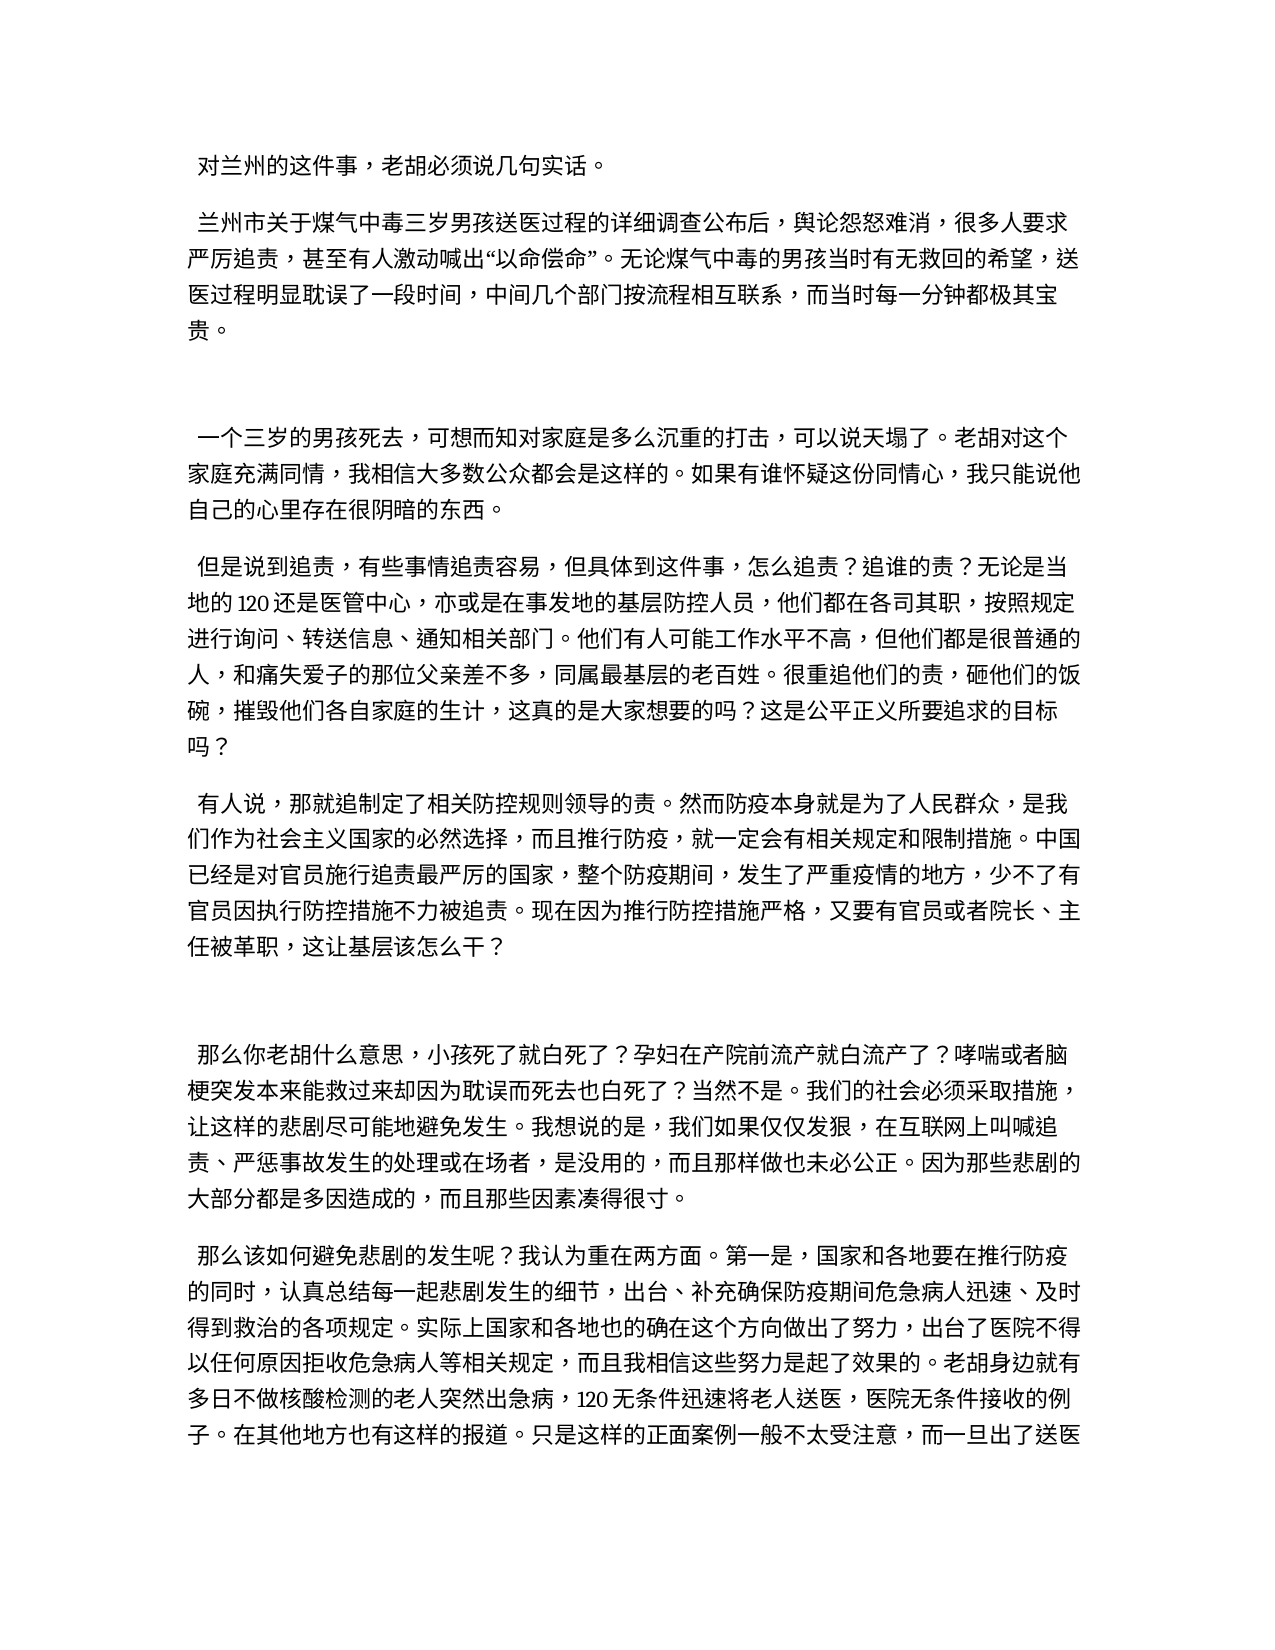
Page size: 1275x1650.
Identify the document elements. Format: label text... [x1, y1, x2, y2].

text 那么你老胡什么意思，小孩死了就白死了？孕妇在产院前流产就白流产了？哮喘或者脑梗突发本来能救过来却因为耽误而死去也白死了？当然不是。我们的社会必须采取措施，让这样的悲剧尽可能地避免发生。我想说的是，我们如果仅仅发狠，在互联网上叫喊追责、严惩事故发生的处理或在场者，是没用的，而且那样做也未必公正。因为那些悲剧的大部分都是多因造成的，而且那些因素凑得很寸。 [187, 1039, 1087, 1214]
text 但是说到追责，有些事情追责容易，但具体到这件事，怎么追责？追谁的责？无论是当地的120还是医管中心，亦或是在事发地的基层防控人员，他们都在各司其职，按照规定进行询问、转送信息、通知相关部门。他们有人可能工作水平不高，但他们都是很普通的人，和痛失爱子的那位父亲差不多，同属最基层的老百姓。很重追他们的责，砸他们的饭碗，摧毁他们各自家庭的生计，这真的是大家想要的吗？这是公平正义所要追求的目标吗？ [187, 551, 1087, 762]
text 有人说，那就追制定了相关防控规则领导的责。然而防疫本身就是为了人民群众，是我们作为社会主义国家的必然选择，而且推行防疫，就一定会有相关规定和限制措施。中国已经是对官员施行追责最严厉的国家，整个防疫期间，发生了严重疫情的地方，少不了有官员因执行防控措施不力被追责。现在因为推行防控措施严格，又要有官员或者院长、主任被革职，这让基层该怎么干？ [187, 787, 1087, 962]
text 一个三岁的男孩死去，可想而知对家庭是多么沉重的打击，可以说天塌了。老胡对这个家庭充满同情，我相信大多数公众都会是这样的。如果有谁怀疑这份同情心，我只能说他自己的心里存在很阴暗的东西。 [187, 422, 1087, 526]
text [187, 1239, 1087, 1451]
text 兰州市关于煤气中毒三岁男孩送医过程的详细调查公布后，舆论怨怒难消，很多人要求严厉追责，甚至有人激动喊出“以命偿命”。无论煤气中毒的男孩当时有无救回的希望，送医过程明显耽误了一段时间，中间几个部门按流程相互联系，而当时每一分钟都极其宝贵。 [187, 207, 1087, 346]
text 对兰州的这件事，老胡必须说几句实话。 [187, 150, 1087, 181]
